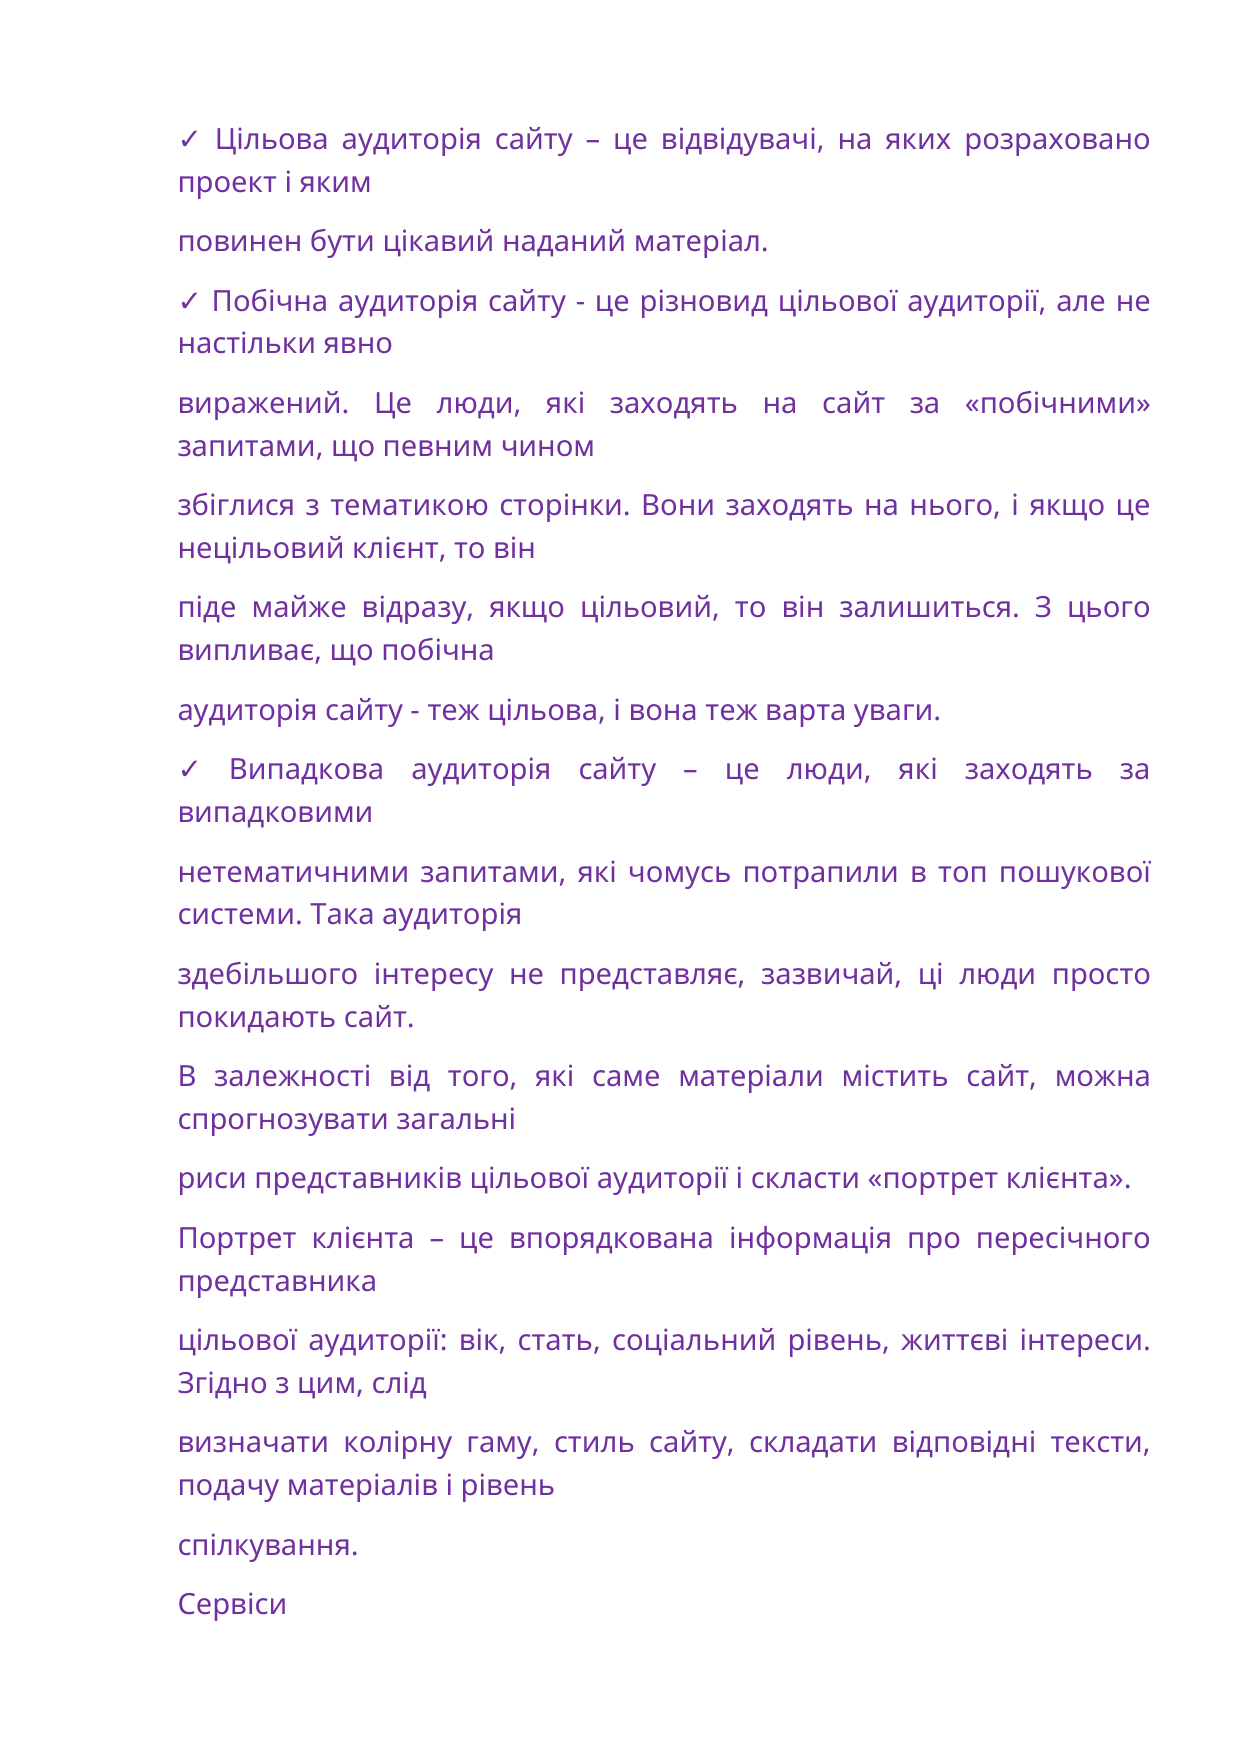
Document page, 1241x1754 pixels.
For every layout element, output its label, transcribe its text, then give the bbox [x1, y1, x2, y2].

text риси представників цільової аудиторії і скласти «портрет клієнта». [177, 1158, 1152, 1197]
text виражений. Це люди, які заходять на сайт за «побічними» запитами, що певним чином [177, 382, 1152, 465]
text повинен бути цікавий наданий матеріал. [177, 220, 1152, 260]
text цільової аудиторії: вік, стать, соціальний рівень, життєві інтереси. Згідно з цим, слід [177, 1319, 1152, 1402]
text ✓ Випадкова аудиторія сайту – це люди, які заходять за випадковими [177, 748, 1152, 831]
text ✓ Цільова аудиторія сайту – це відвідувачі, на яких розраховано проект і яким [177, 118, 1152, 201]
text Портрет клієнта – це впорядкована інформація про пересічного представника [177, 1217, 1152, 1300]
text нетематичними запитами, які чомусь потрапили в топ пошукової системи. Така аудиторія [177, 851, 1152, 933]
text Сервіси [177, 1583, 1152, 1623]
text визначати колірну гаму, стиль сайту, складати відповідні тексти, подачу матеріалів і рівень [177, 1422, 1152, 1504]
text здебільшого інтересу не представляє, зазвичай, ці люди просто покидають сайт. [177, 953, 1152, 1036]
text збіглися з тематикою сторінки. Вони заходять на нього, і якщо це нецільовий клієнт, то він [177, 484, 1152, 567]
text аудиторія сайту - теж цільова, і вона теж варта уваги. [177, 689, 1152, 729]
text В залежності від того, які саме матеріали містить сайт, можна спрогнозувати загальні [177, 1055, 1152, 1138]
text спілкування. [177, 1524, 1152, 1564]
text ✓ Побічна аудиторія сайту - це різновид цільової аудиторії, але не настільки явно [177, 280, 1152, 362]
text піде майже відразу, якщо цільовий, то він залишиться. З цього випливає, що побічна [177, 587, 1152, 669]
